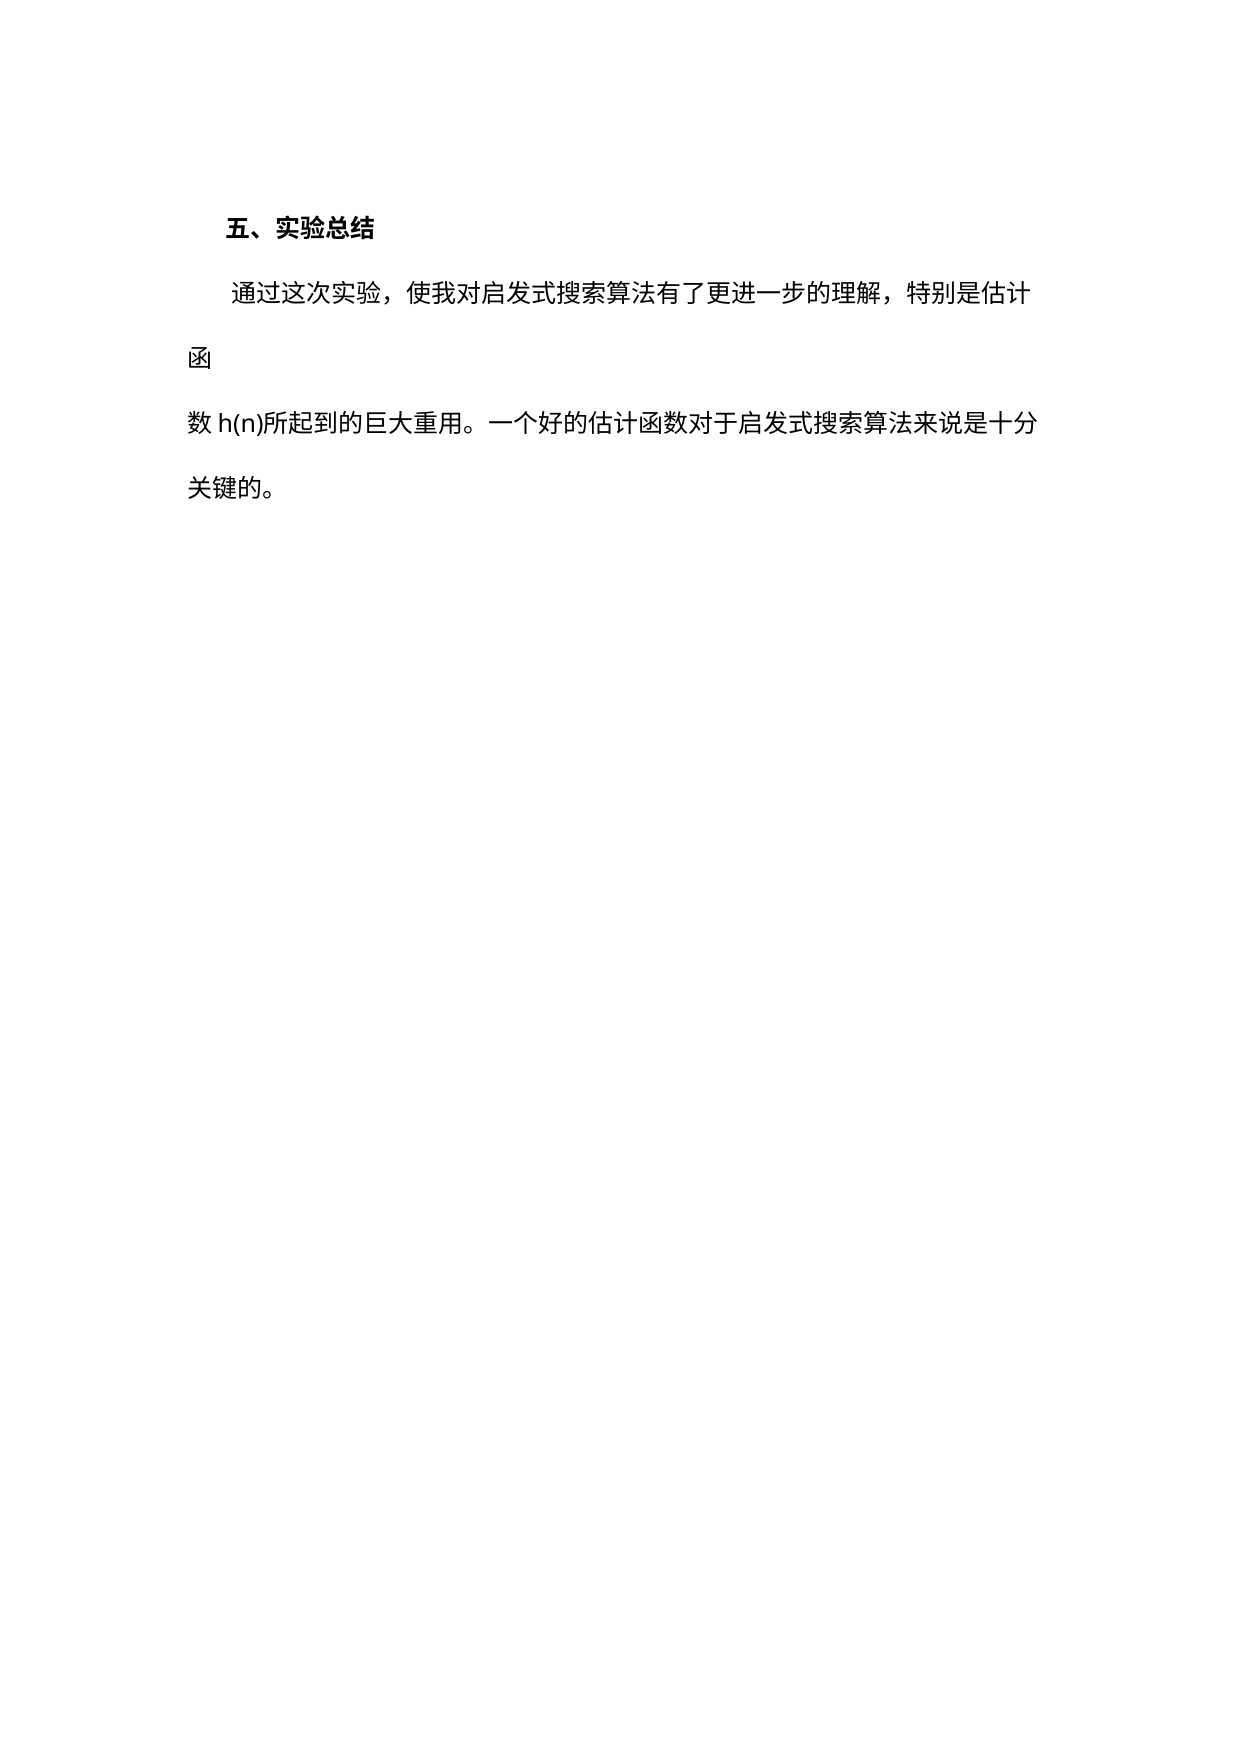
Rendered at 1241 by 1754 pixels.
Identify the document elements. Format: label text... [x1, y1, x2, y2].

text 数h(n)所起到的巨大重用。一个好的估计函数对于启发式搜索算法来说是十分关键的。 [187, 389, 1053, 519]
list 五、实验总结 [225, 194, 1053, 259]
text 通过这次实验，使我对启发式搜索算法有了更进一步的理解，特别是估计函 [187, 259, 1053, 389]
